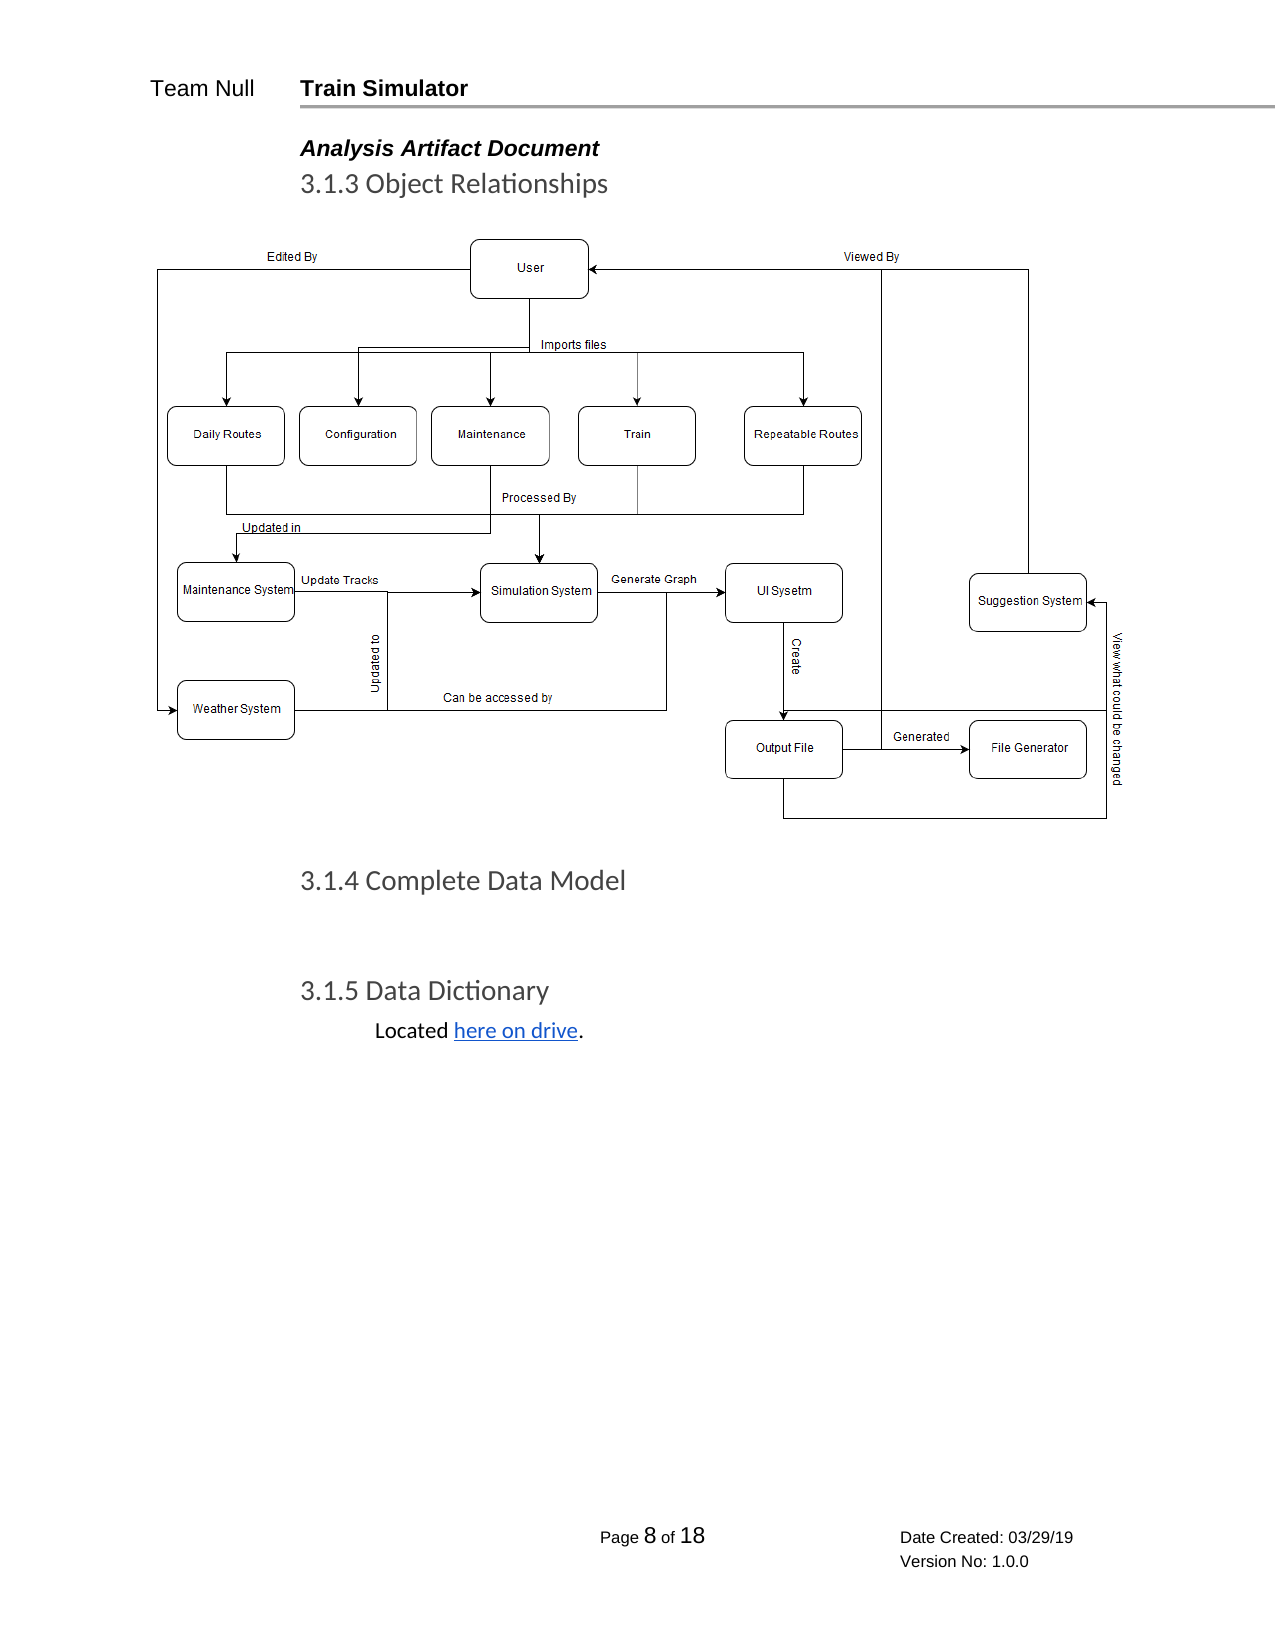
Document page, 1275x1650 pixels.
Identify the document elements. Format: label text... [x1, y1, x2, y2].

subtitle 3.1.3 Object Relationships [150, 166, 1125, 201]
subtitle 3.1.4 Complete Data Model [150, 862, 1125, 898]
text Located here on drive. [150, 1016, 1125, 1044]
subtitle 3.1.5 Data Dictionary [150, 972, 1125, 1007]
picture [150, 239, 1125, 826]
